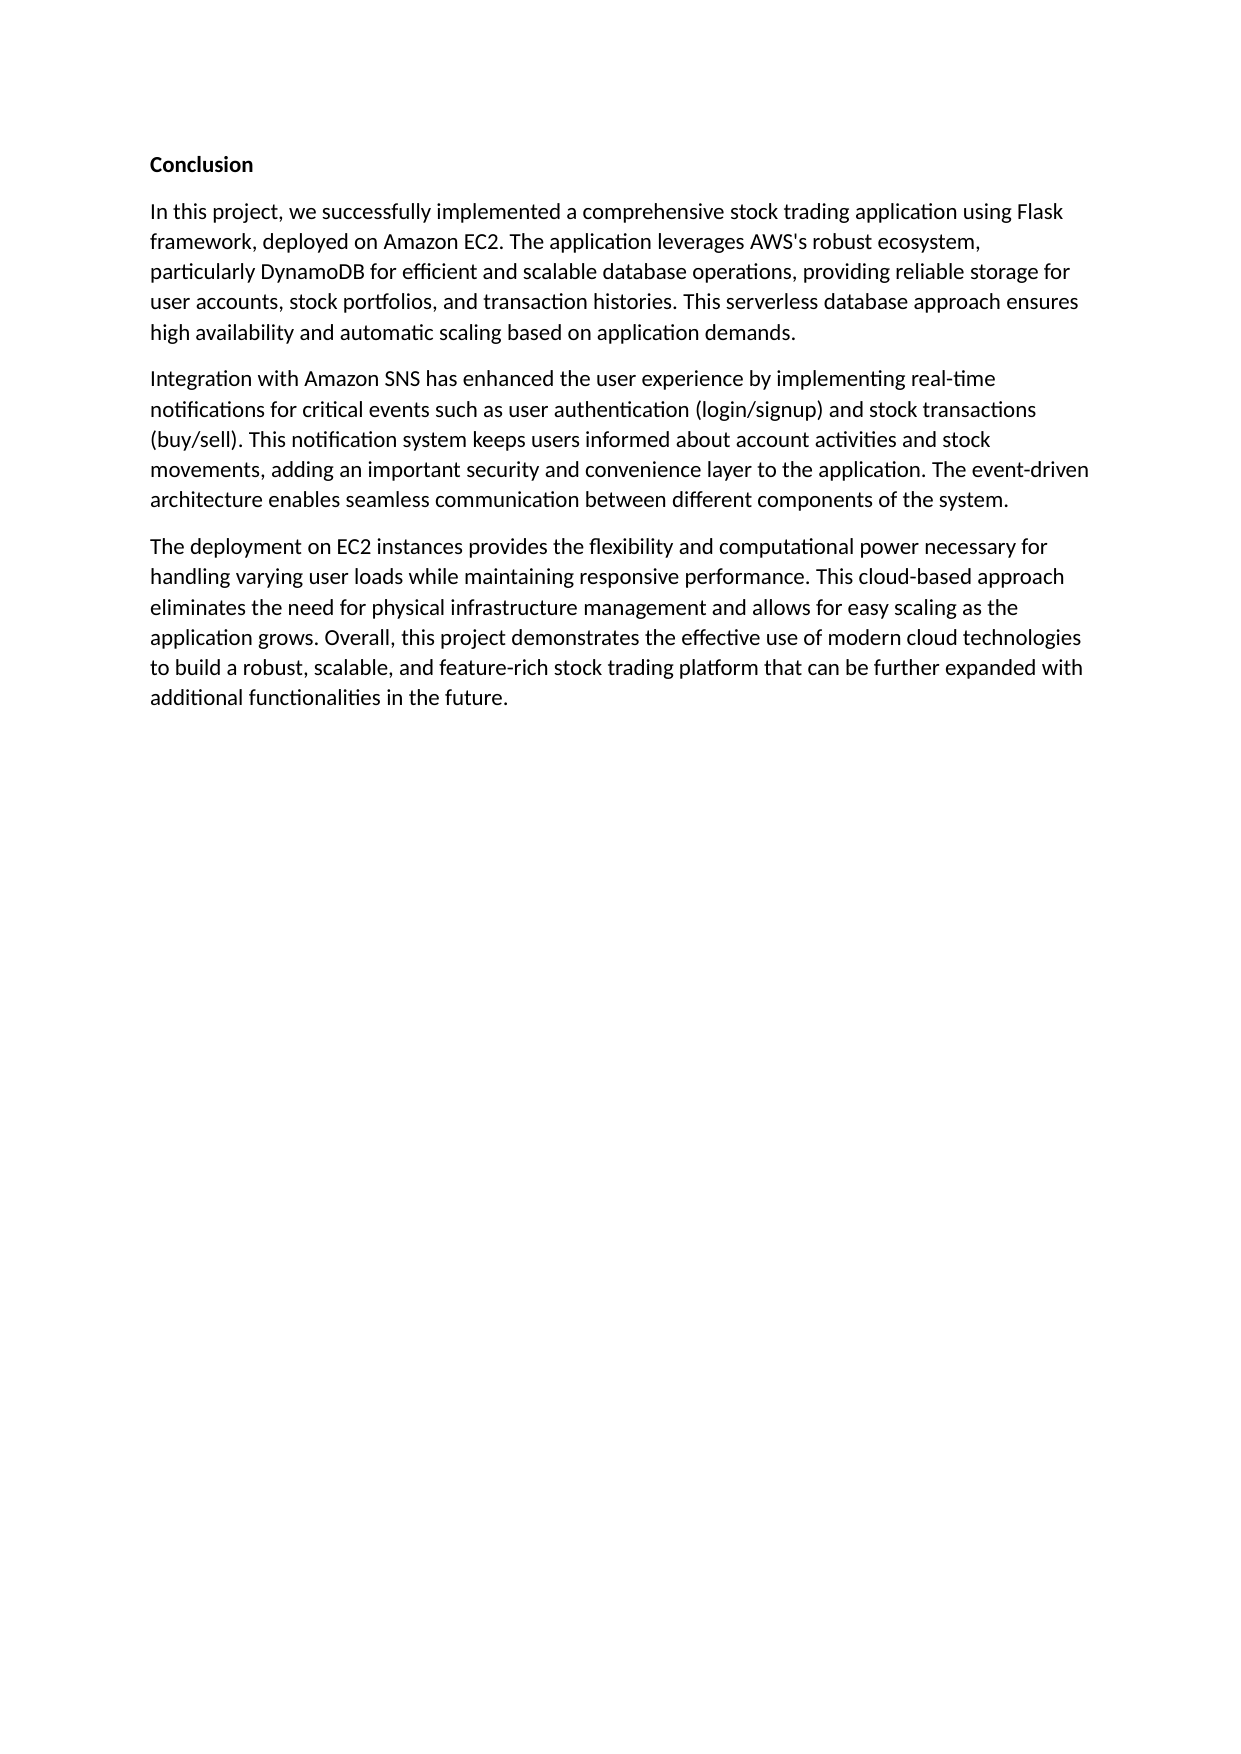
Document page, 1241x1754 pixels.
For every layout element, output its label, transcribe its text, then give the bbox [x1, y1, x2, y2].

text Integration with Amazon SNS has enhanced the user experience by implementing real-time notifications for critical events such as user authentication (login/signup) and stock transactions (buy/sell). This notification system keeps users informed about account activities and stock movements, adding an important security and convenience layer to the application. The event-driven architecture enables seamless communication between different components of the system. [150, 364, 1090, 513]
text Conclusion [150, 150, 1090, 178]
text The deployment on EC2 instances provides the flexibility and computational power necessary for handling varying user loads while maintaining responsive performance. This cloud-based approach eliminates the need for physical infrastructure management and allows for easy scaling as the application grows. Overall, this project demonstrates the effective use of modern cloud technologies to build a robust, scalable, and feature-rich stock trading platform that can be further expanded with additional functionalities in the future. [150, 532, 1090, 711]
text In this project, we successfully implemented a comprehensive stock trading application using Flask framework, deployed on Amazon EC2. The application leverages AWS's robust ecosystem, particularly DynamoDB for efficient and scalable database operations, providing reliable storage for user accounts, stock portfolios, and transaction histories. This serverless database approach ensures high availability and automatic scaling based on application demands. [150, 197, 1090, 346]
